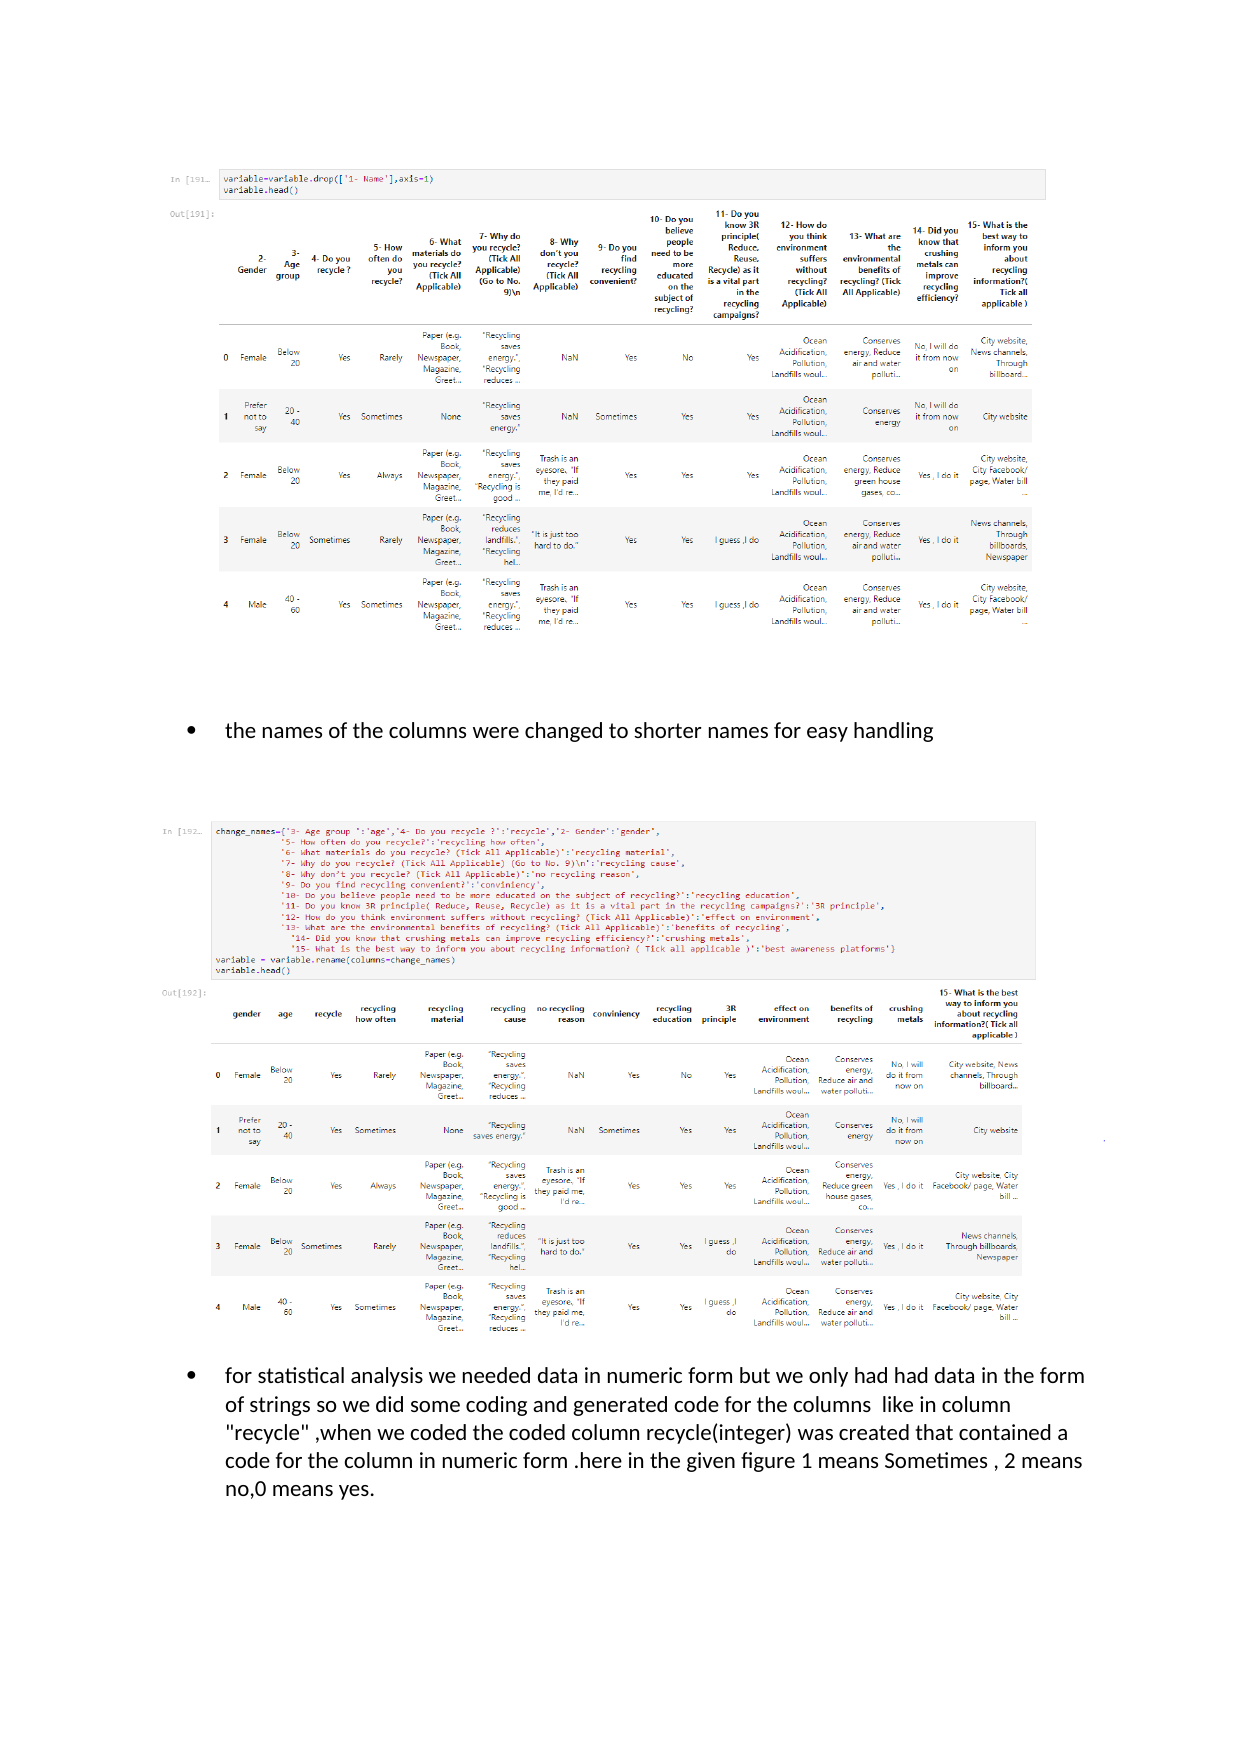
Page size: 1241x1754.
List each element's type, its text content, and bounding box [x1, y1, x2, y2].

picture [150, 814, 1105, 1341]
list for statistical analysis we needed data in numeric form but we only had had data in the form of strings so we did some coding and generated code for the columns like in column "recycle" ,when we coded the coded column recycle(integer) was created that contained a code for the column in numeric form .here in the given figure 1 means Sometimes , 2 means no,0 means yes. [187, 1362, 1090, 1502]
picture [150, 150, 1050, 647]
list the names of the columns were changed to shorter names for easy handling [187, 717, 1090, 744]
